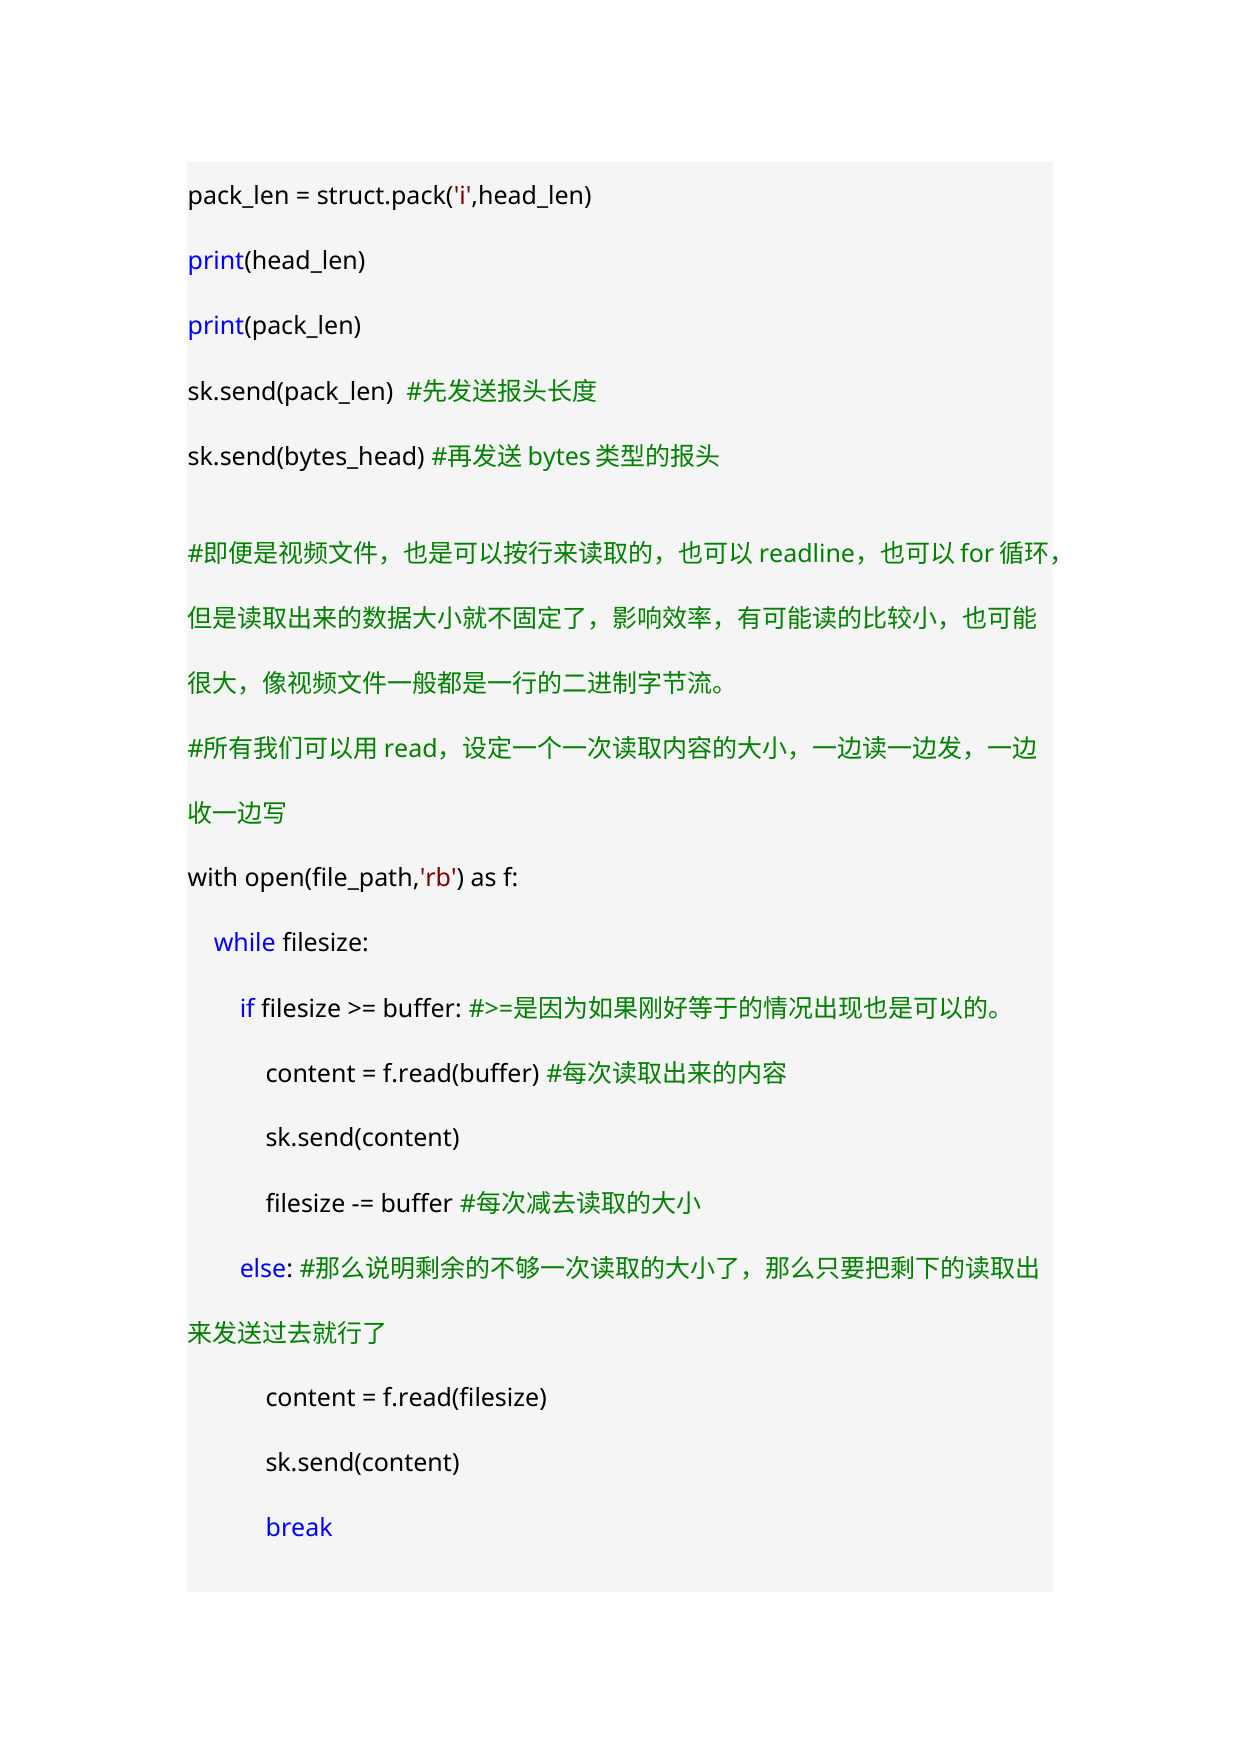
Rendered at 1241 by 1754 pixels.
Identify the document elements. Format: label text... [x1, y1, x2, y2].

text pack_len = struct.pack('i',head_len) [187, 162, 1053, 227]
text filesize -= buffer #每次减去读取的大小 [187, 1169, 1053, 1234]
text if filesize >= buffer: #>=是因为如果刚好等于的情况出现也是可以的。 [187, 974, 1053, 1039]
text while filesize: [187, 909, 1053, 974]
text break [187, 1494, 1053, 1559]
text content = f.read(filesize) [187, 1364, 1053, 1429]
text #即便是视频文件，也是可以按行来读取的，也可以readline，也可以for循环，但是读取出来的数据大小就不固定了，影响效率，有可能读的比较小，也可能很大，像视频文件一般都是一行的二进制字节流。 [187, 519, 1053, 714]
text #所有我们可以用read，设定一个一次读取内容的大小，一边读一边发，一边收一边写 [187, 714, 1053, 844]
text print(pack_len) [187, 292, 1053, 357]
text else: #那么说明剩余的不够一次读取的大小了，那么只要把剩下的读取出来发送过去就行了 [187, 1234, 1053, 1364]
text with open(file_path,'rb') as f: [187, 844, 1053, 909]
text sk.send(content) [187, 1104, 1053, 1169]
text content = f.read(buffer) #每次读取出来的内容 [187, 1039, 1053, 1104]
text print(head_len) [187, 227, 1053, 292]
text sk.send(pack_len) #先发送报头长度 [187, 357, 1053, 422]
text sk.send(bytes_head) #再发送bytes类型的报头 [187, 422, 1053, 487]
text sk.send(content) [187, 1429, 1053, 1494]
